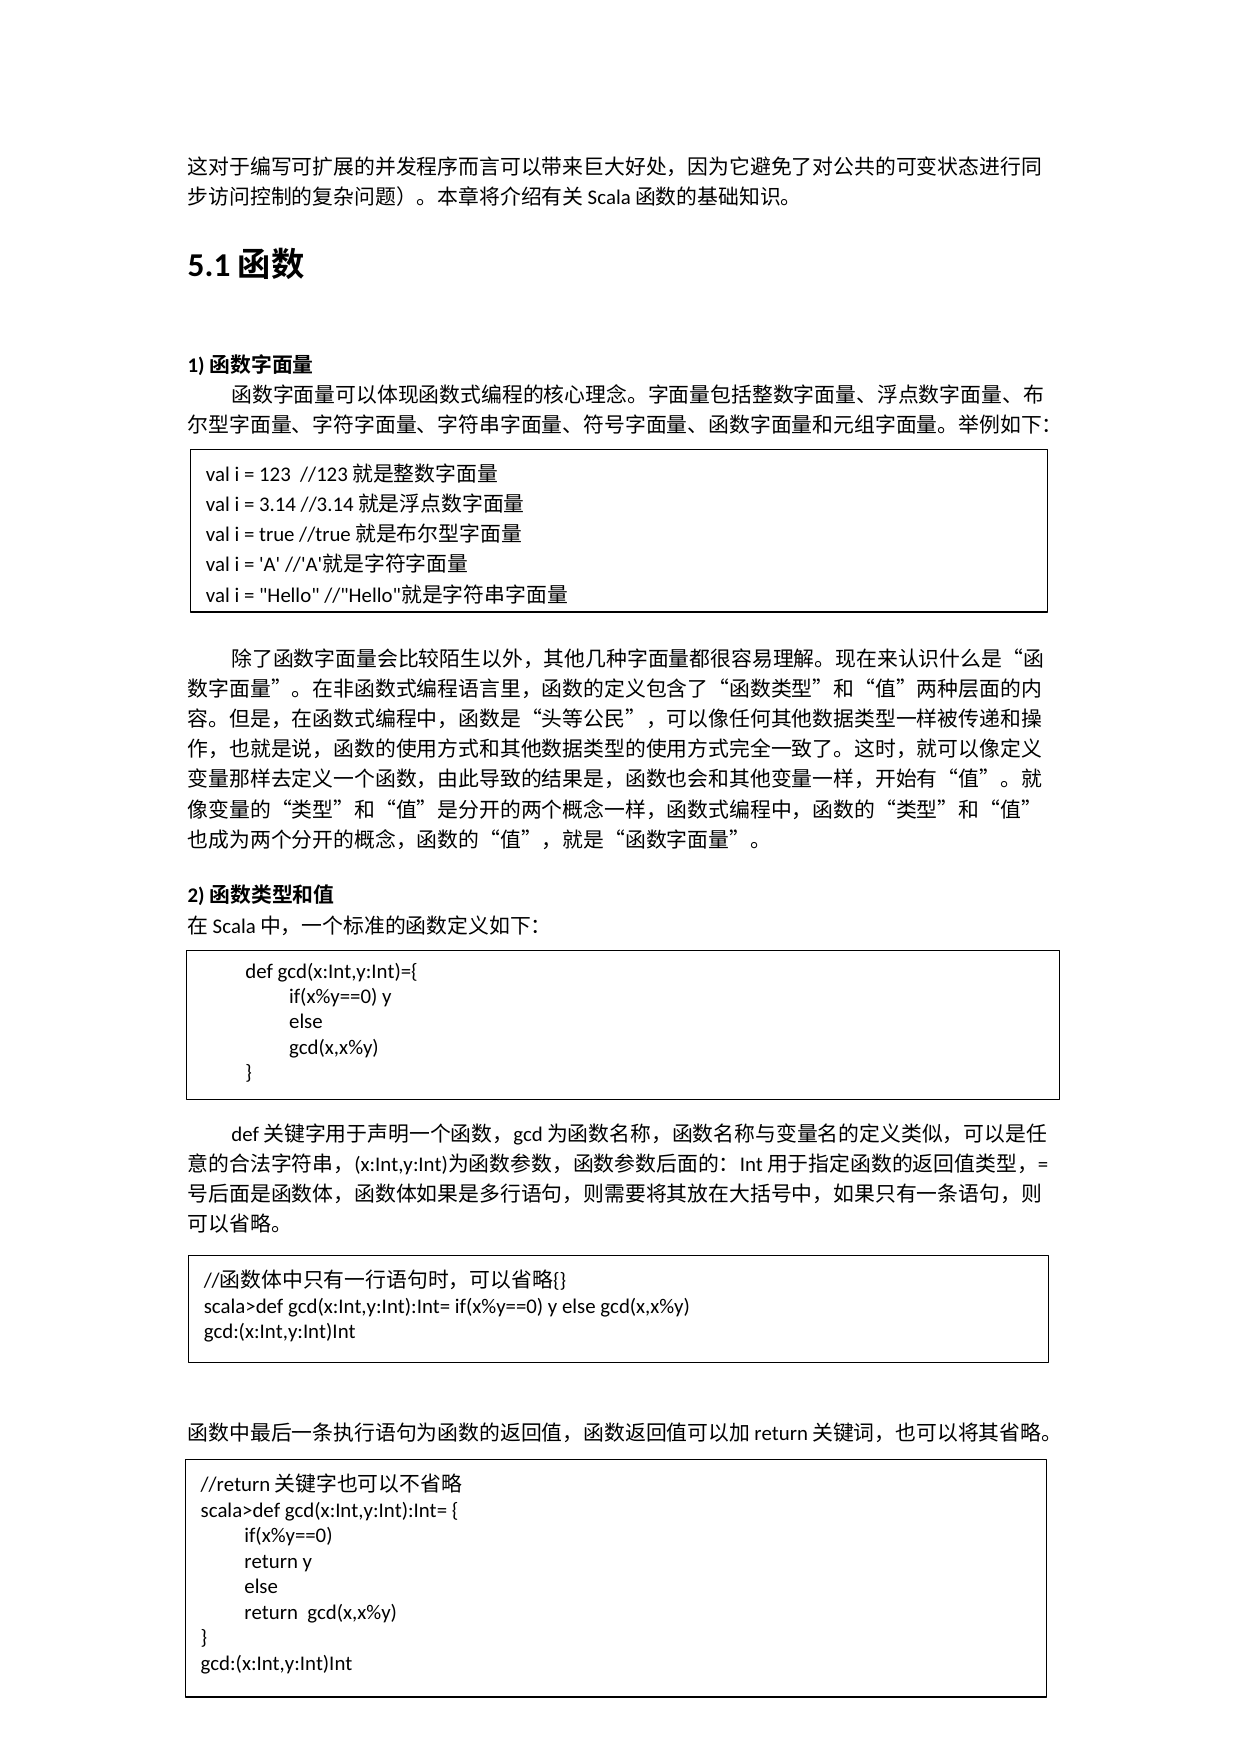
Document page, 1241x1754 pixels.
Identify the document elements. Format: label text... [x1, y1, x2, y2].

text 在Scala中，一个标准的函数定义如下： [187, 909, 1053, 939]
text 除了函数字面量会比较陌生以外，其他几种字面量都很容易理解。现在来认识什么是“函数字面量”。在非函数式编程语言里，函数的定义包含了“函数类型”和“值”两种层面的内容。但是，在函数式编程中，函数是“头等公民”，可以像任何其他数据类型一样被传递和操作，也就是说，函数的使用方式和其他数据类型的使用方式完全一致了。这时，就可以像定义变量那样去定义一个函数，由此导致的结果是，函数也会和其他变量一样，开始有“值”。就像变量的“类型”和“值”是分开的两个概念一样，函数式编程中，函数的“类型”和“值”也成为两个分开的概念，函数的“值”，就是“函数字面量”。 [187, 642, 1053, 853]
text 函数中最后一条执行语句为函数的返回值，函数返回值可以加return关键词，也可以将其省略。 [187, 1416, 1053, 1446]
text def关键字用于声明一个函数，gcd为函数名称，函数名称与变量名的定义类似，可以是任意的合法字符串，(x:Int,y:Int)为函数参数，函数参数后面的：Int用于指定函数的返回值类型，=号后面是函数体，函数体如果是多行语句，则需要将其放在大括号中，如果只有一条语句，则可以省略。 [187, 1117, 1053, 1238]
text 2) 函数类型和值 [187, 879, 1053, 909]
subtitle 5.1 函数 [187, 237, 1053, 286]
text 函数字面量可以体现函数式编程的核心理念。字面量包括整数字面量、浮点数字面量、布尔型字面量、字符字面量、字符串字面量、符号字面量、函数字面量和元组字面量。举例如下： [187, 378, 1053, 438]
list 函数字面量 [187, 348, 1053, 378]
